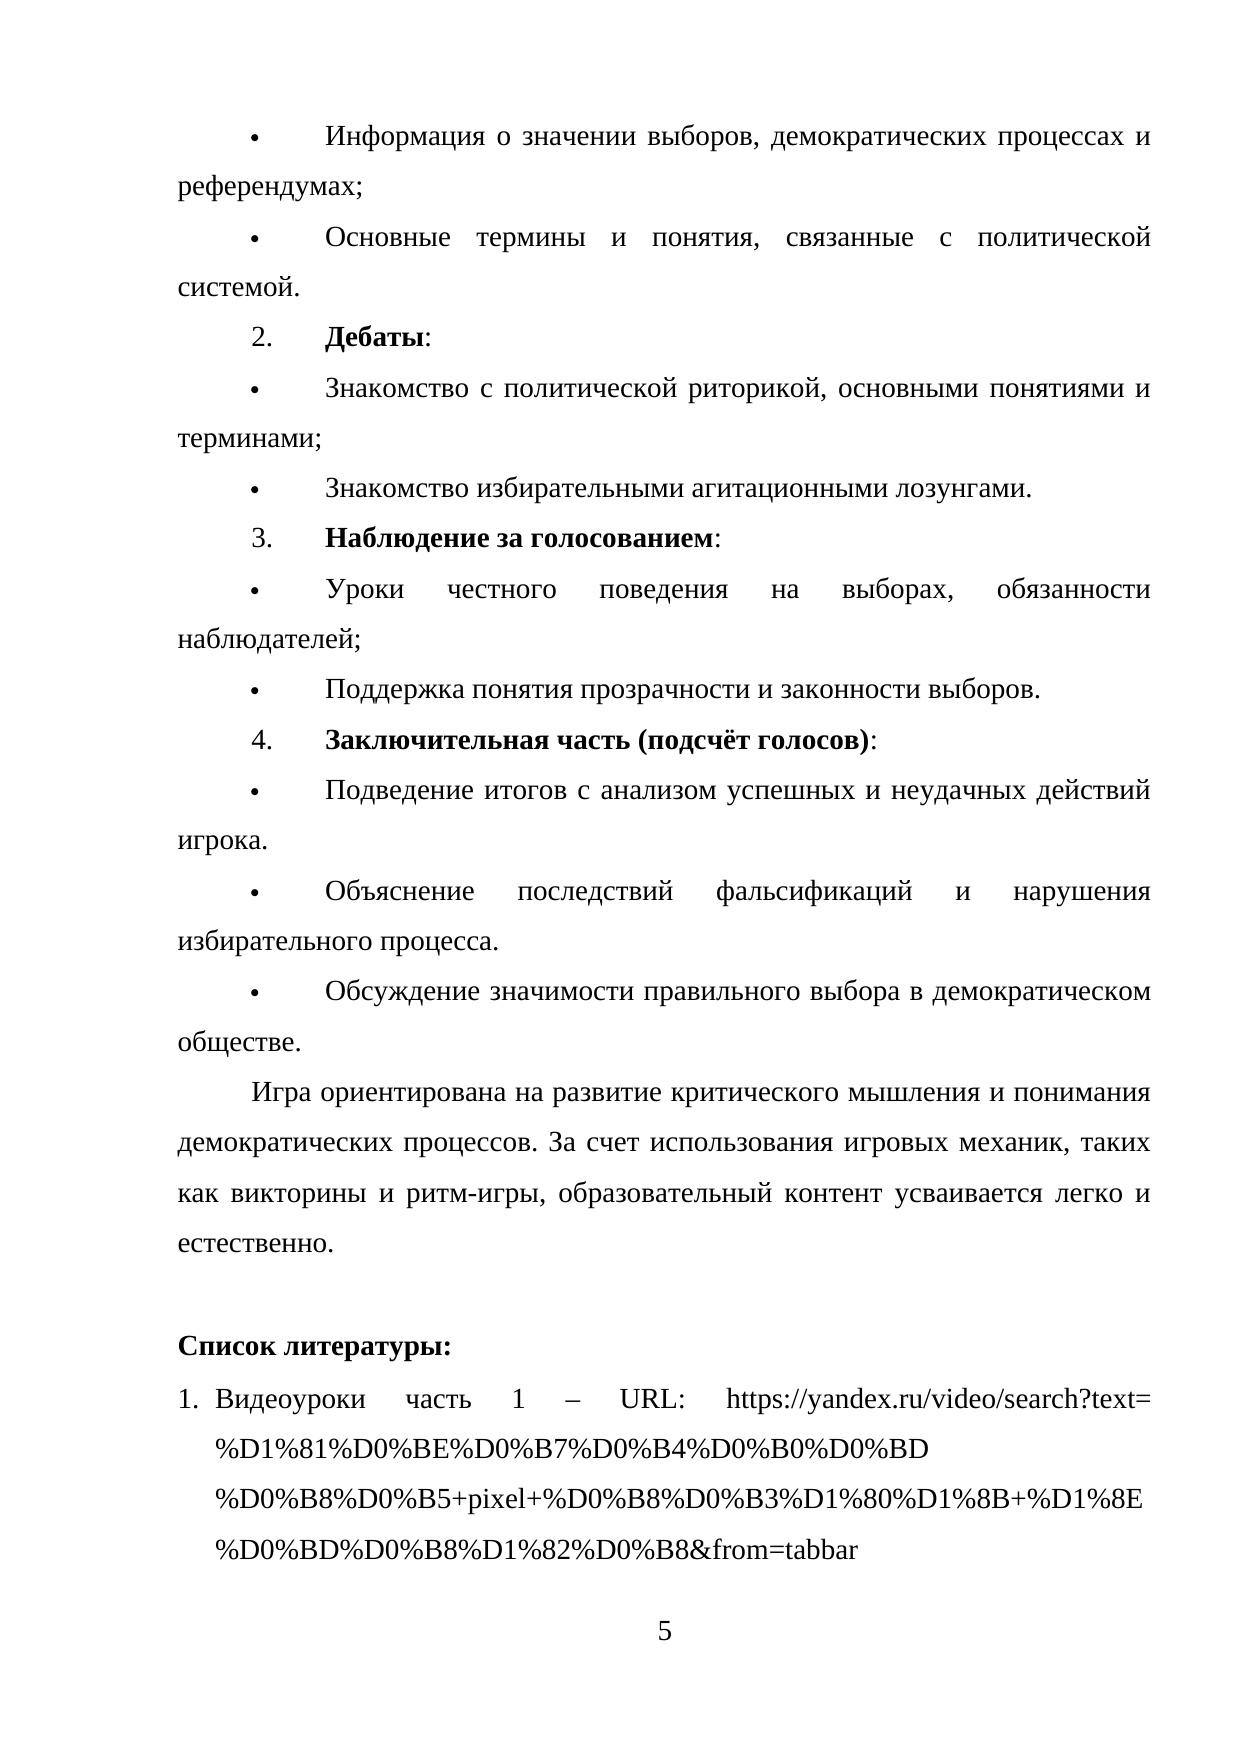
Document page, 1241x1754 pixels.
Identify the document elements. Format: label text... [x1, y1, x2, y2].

text Список литературы: [177, 1328, 1152, 1362]
list Знакомство избирательными агитационными лозунгами. [177, 470, 1152, 504]
list Объяснение последствий фальсификаций и нарушения избирательного процесса. [177, 873, 1152, 957]
text Игра ориентирована на развитие критического мышления и понимания демократических процессов. За счет использования игровых механик, таких как викторины и ритм-игры, образовательный контент усваивается легко и естественно. [177, 1074, 1152, 1258]
list Информация о значении выборов, демократических процессах и референдумах; [177, 118, 1152, 202]
list Поддержка понятия прозрачности и законности выборов. [177, 672, 1152, 705]
list Уроки честного поведения на выборах, обязанности наблюдателей; [177, 571, 1152, 655]
list Основные термины и понятия, связанные с политической системой. [177, 219, 1152, 303]
list Видеоуроки часть 1 – URL: https://yandex.ru/video/search?text=%D1%81%D0%BE%D0%B7%D0%B4%D0%B0%D0%BD%D0%B8%D0%B5+pixel+%D0%B8%D0%B3%D1%80%D1%8B+%D1%8E%D0%BD%D0%B8%D1%82%D0%B8&from=tabbar [177, 1381, 1152, 1565]
list Заключительная часть (подсчёт голосов): [177, 722, 1152, 755]
list Подведение итогов с анализом успешных и неудачных действий игрока. [177, 772, 1152, 856]
list Обсуждение значимости правильного выбора в демократическом обществе. [177, 973, 1152, 1057]
list Знакомство с политической риторикой, основными понятиями и терминами; [177, 370, 1152, 453]
list Дебаты: [177, 319, 1152, 353]
list Наблюдение за голосованием: [177, 521, 1152, 554]
